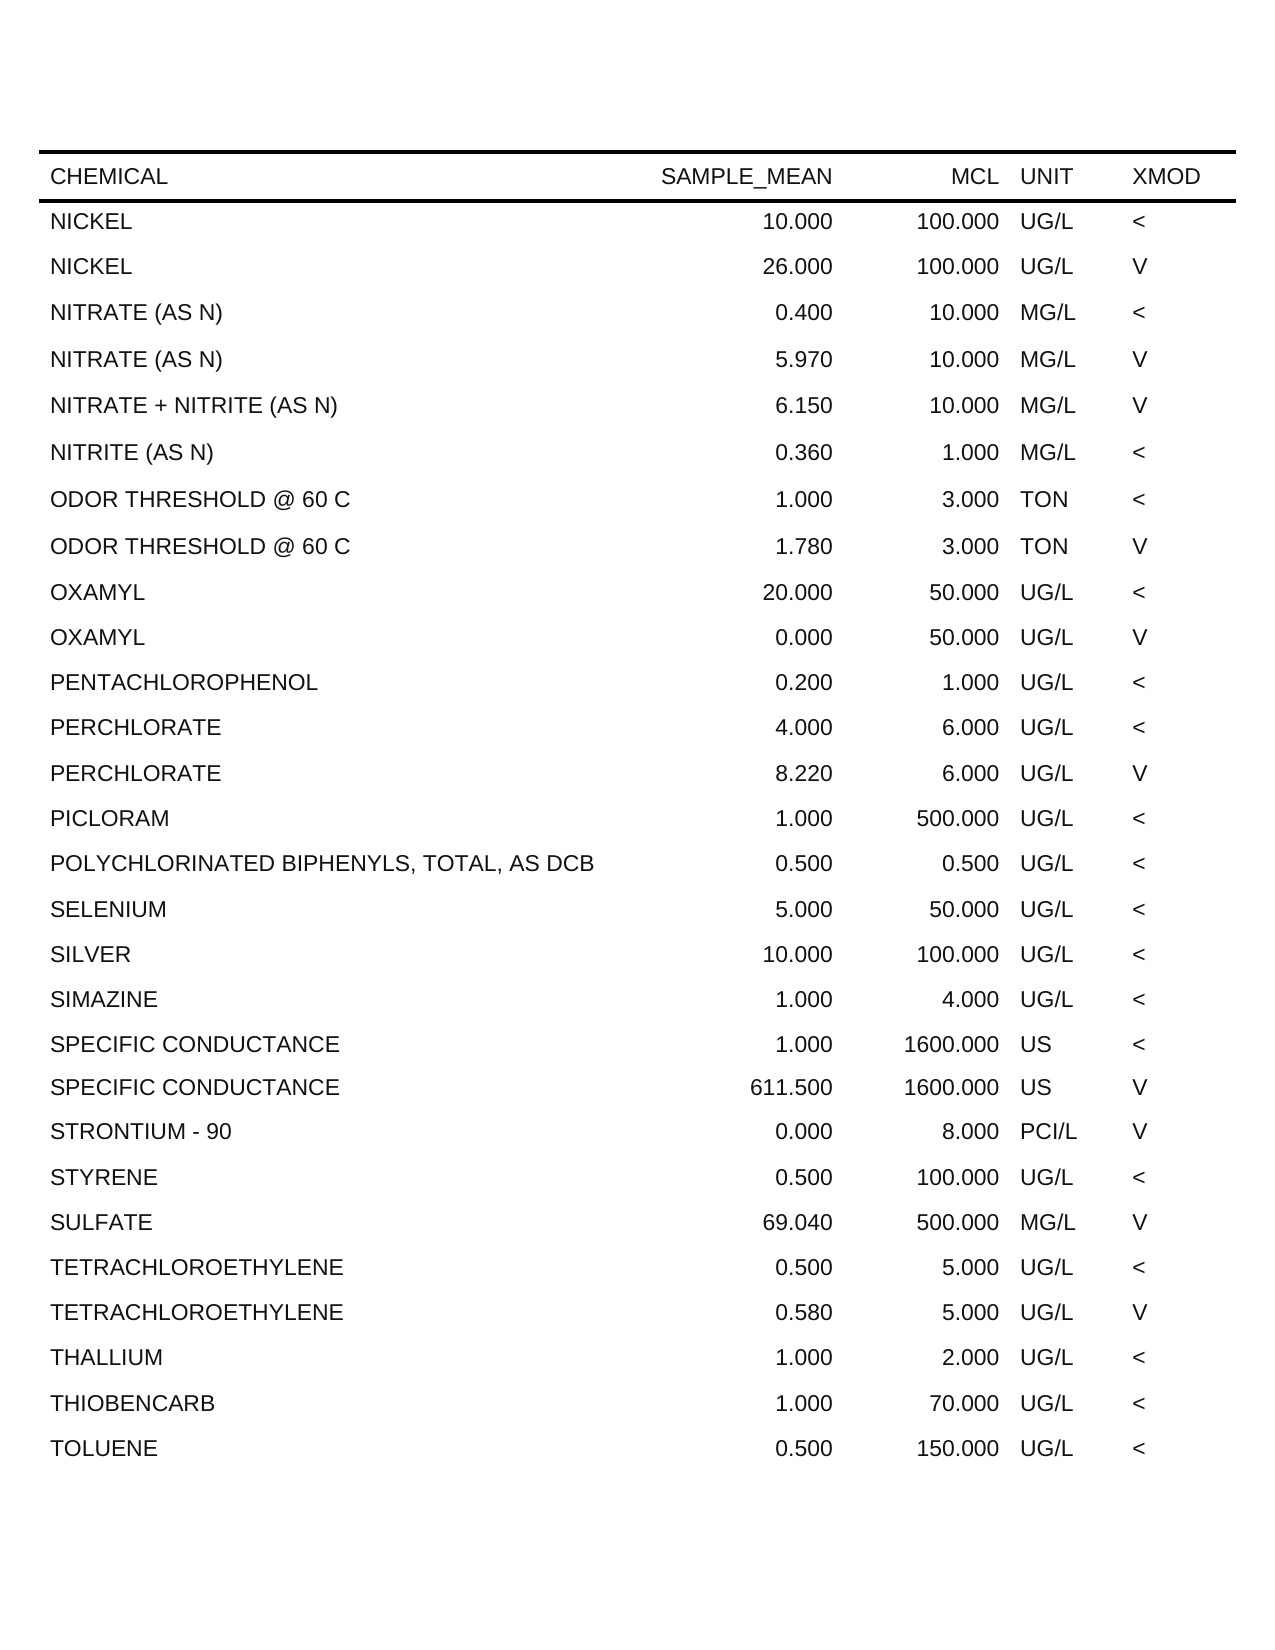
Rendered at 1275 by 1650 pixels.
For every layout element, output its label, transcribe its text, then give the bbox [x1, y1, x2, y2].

table_cell STYRENE [39, 1154, 631, 1199]
table_cell 0.000 [631, 615, 843, 660]
table_cell 100.000 [843, 244, 1009, 289]
table_cell < [1122, 203, 1236, 244]
table_cell 1.000 [631, 795, 843, 841]
table_cell UG/L [1010, 932, 1122, 977]
table_cell 6.000 [843, 750, 1009, 795]
table_cell UG/L [1010, 203, 1122, 244]
table_cell V [1122, 336, 1236, 382]
table_cell 1.000 [631, 1022, 843, 1066]
table_cell NITRATE (AS N) [39, 289, 631, 336]
table_cell 0.500 [843, 841, 1009, 886]
table_cell NITRITE (AS N) [39, 429, 631, 475]
table_cell MG/L [1010, 382, 1122, 429]
table_cell V [1122, 382, 1236, 429]
table_cell UG/L [1010, 841, 1122, 886]
table_cell UG/L [1010, 886, 1122, 932]
table_cell MG/L [1010, 429, 1122, 475]
table_cell UG/L [1010, 705, 1122, 750]
table_cell 611.500 [631, 1066, 843, 1109]
table_cell < [1122, 1425, 1236, 1471]
table_cell 5.000 [843, 1290, 1009, 1335]
table_cell 100.000 [843, 203, 1009, 244]
table_cell 5.000 [631, 886, 843, 932]
table_cell 3.000 [843, 475, 1009, 522]
table_cell < [1122, 977, 1236, 1022]
table_cell UG/L [1010, 660, 1122, 705]
table_cell V [1122, 1109, 1236, 1154]
table_cell 6.150 [631, 382, 843, 429]
table_cell TETRACHLOROETHYLENE [39, 1290, 631, 1335]
table_cell 10.000 [843, 289, 1009, 336]
table_cell ODOR THRESHOLD @ 60 C [39, 475, 631, 522]
table_cell UG/L [1010, 1154, 1122, 1199]
table_cell < [1122, 886, 1236, 932]
table_cell 1.780 [631, 522, 843, 569]
table_cell OXAMYL [39, 615, 631, 660]
table_cell OXAMYL [39, 569, 631, 614]
table_cell 8.000 [843, 1109, 1009, 1154]
table_cell 500.000 [843, 1199, 1009, 1244]
table_cell PERCHLORATE [39, 750, 631, 795]
table_cell UG/L [1010, 615, 1122, 660]
table_cell 5.970 [631, 336, 843, 382]
table_cell 0.400 [631, 289, 843, 336]
table_cell MG/L [1010, 336, 1122, 382]
table_cell 0.000 [631, 1109, 843, 1154]
table_cell MG/L [1010, 1199, 1122, 1244]
table_cell SPECIFIC CONDUCTANCE [39, 1066, 631, 1109]
table_cell SULFATE [39, 1199, 631, 1244]
table_cell < [1122, 1022, 1236, 1066]
table_cell PCI/L [1010, 1109, 1122, 1154]
table_cell 150.000 [843, 1425, 1009, 1471]
table_cell < [1122, 289, 1236, 336]
table_cell 50.000 [843, 886, 1009, 932]
table_cell TETRACHLOROETHYLENE [39, 1245, 631, 1290]
table_cell 2.000 [843, 1335, 1009, 1380]
table_cell UG/L [1010, 750, 1122, 795]
table_cell 1.000 [843, 429, 1009, 475]
table_cell V [1122, 1199, 1236, 1244]
table_cell 50.000 [843, 615, 1009, 660]
table_cell 8.220 [631, 750, 843, 795]
table_cell 1.000 [631, 1335, 843, 1380]
table_cell ODOR THRESHOLD @ 60 C [39, 522, 631, 569]
table_cell US [1010, 1066, 1122, 1109]
table_cell < [1122, 1380, 1236, 1425]
table_cell < [1122, 569, 1236, 614]
table_cell SPECIFIC CONDUCTANCE [39, 1022, 631, 1066]
table_header CHEMICAL [39, 154, 631, 198]
table_cell 69.040 [631, 1199, 843, 1244]
table_cell 1.000 [631, 977, 843, 1022]
table_cell UG/L [1010, 1335, 1122, 1380]
table_cell 26.000 [631, 244, 843, 289]
table_cell 10.000 [631, 203, 843, 244]
table_cell SELENIUM [39, 886, 631, 932]
table_cell SILVER [39, 932, 631, 977]
table_cell MG/L [1010, 289, 1122, 336]
table_cell 10.000 [843, 336, 1009, 382]
table_cell 0.580 [631, 1290, 843, 1335]
table_cell TON [1010, 522, 1122, 569]
table_cell 0.360 [631, 429, 843, 475]
table_header MCL [843, 154, 1009, 198]
table_cell UG/L [1010, 795, 1122, 841]
table_cell STRONTIUM - 90 [39, 1109, 631, 1154]
table_cell UG/L [1010, 1245, 1122, 1290]
table_cell 10.000 [631, 932, 843, 977]
table_cell TOLUENE [39, 1425, 631, 1471]
table_cell 4.000 [631, 705, 843, 750]
table_cell 1.000 [631, 1380, 843, 1425]
table_cell PICLORAM [39, 795, 631, 841]
table_cell PERCHLORATE [39, 705, 631, 750]
table_cell SIMAZINE [39, 977, 631, 1022]
table_cell THIOBENCARB [39, 1380, 631, 1425]
table_cell < [1122, 932, 1236, 977]
table_cell V [1122, 244, 1236, 289]
table_cell 1600.000 [843, 1022, 1009, 1066]
table_cell V [1122, 750, 1236, 795]
table_cell < [1122, 1154, 1236, 1199]
table_cell < [1122, 429, 1236, 475]
table_cell < [1122, 1335, 1236, 1380]
table_cell < [1122, 841, 1236, 886]
table_cell 3.000 [843, 522, 1009, 569]
table_cell 1.000 [631, 475, 843, 522]
table_cell 0.500 [631, 1154, 843, 1199]
table_cell 5.000 [843, 1245, 1009, 1290]
table_header SAMPLE_MEAN [631, 154, 843, 198]
table_cell 0.200 [631, 660, 843, 705]
table_cell US [1010, 1022, 1122, 1066]
table_cell POLYCHLORINATED BIPHENYLS, TOTAL, AS DCB [39, 841, 631, 886]
table_cell 500.000 [843, 795, 1009, 841]
table_header XMOD [1122, 154, 1236, 198]
table_cell 0.500 [631, 841, 843, 886]
table_cell NITRATE + NITRITE (AS N) [39, 382, 631, 429]
table_cell UG/L [1010, 1380, 1122, 1425]
table_cell V [1122, 615, 1236, 660]
table_cell UG/L [1010, 1425, 1122, 1471]
table_cell NICKEL [39, 244, 631, 289]
table_cell 1600.000 [843, 1066, 1009, 1109]
table_cell 100.000 [843, 932, 1009, 977]
table_header UNIT [1010, 154, 1122, 198]
table_cell 1.000 [843, 660, 1009, 705]
table_cell UG/L [1010, 977, 1122, 1022]
table_cell 6.000 [843, 705, 1009, 750]
table_cell 10.000 [843, 382, 1009, 429]
table_cell < [1122, 475, 1236, 522]
table_cell 70.000 [843, 1380, 1009, 1425]
table_cell V [1122, 1066, 1236, 1109]
table_cell NITRATE (AS N) [39, 336, 631, 382]
table_cell PENTACHLOROPHENOL [39, 660, 631, 705]
table_cell V [1122, 1290, 1236, 1335]
table_cell THALLIUM [39, 1335, 631, 1380]
table_cell V [1122, 522, 1236, 569]
table_cell 4.000 [843, 977, 1009, 1022]
table_cell TON [1010, 475, 1122, 522]
table_cell < [1122, 1245, 1236, 1290]
table_cell 20.000 [631, 569, 843, 614]
table_cell NICKEL [39, 203, 631, 244]
table_cell < [1122, 705, 1236, 750]
table_cell < [1122, 660, 1236, 705]
table_cell UG/L [1010, 1290, 1122, 1335]
table_cell UG/L [1010, 569, 1122, 614]
table_cell 100.000 [843, 1154, 1009, 1199]
table_cell 0.500 [631, 1245, 843, 1290]
table_cell 0.500 [631, 1425, 843, 1471]
table_cell UG/L [1010, 244, 1122, 289]
table_cell < [1122, 795, 1236, 841]
table_cell 50.000 [843, 569, 1009, 614]
